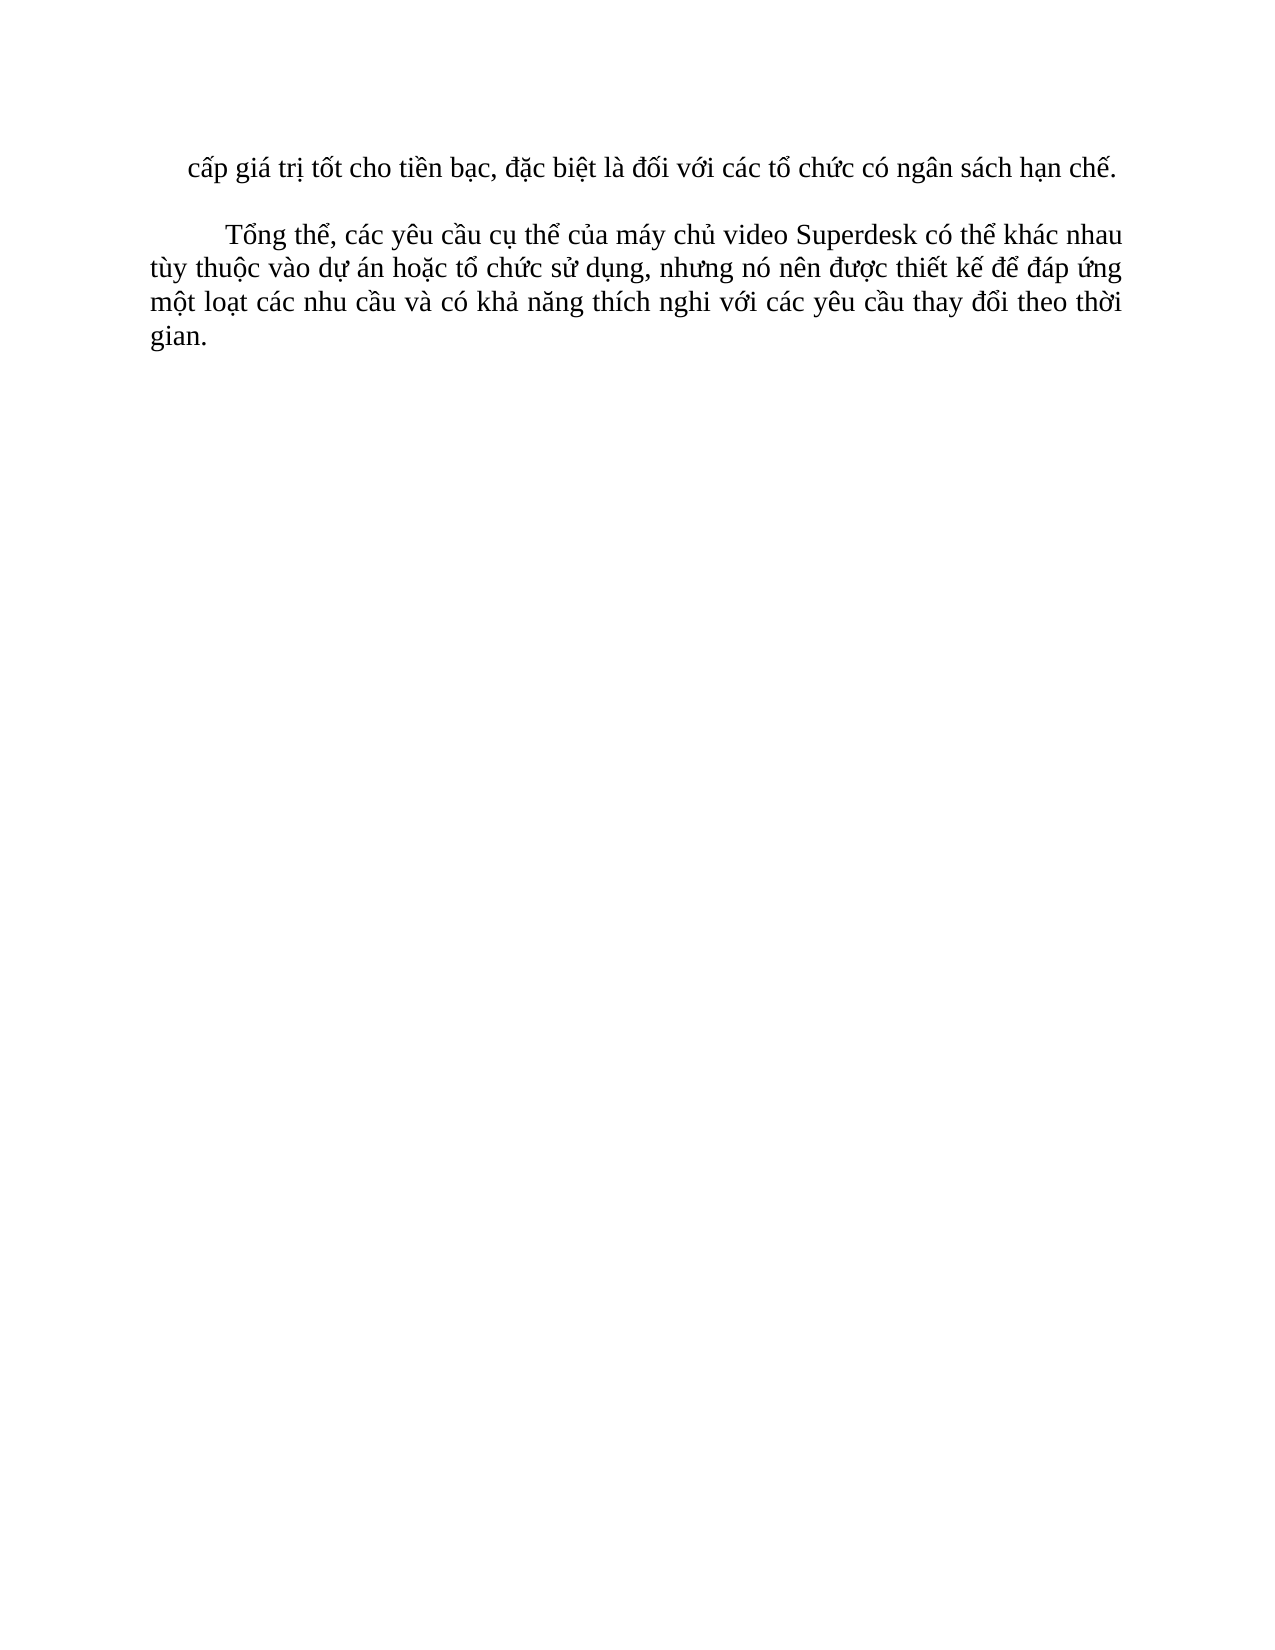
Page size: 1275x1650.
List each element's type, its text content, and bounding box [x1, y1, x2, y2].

text Tổng thể, các yêu cầu cụ thể của máy chủ video Superdesk có thể khác nhau tùy thuộc vào dự án hoặc tổ chức sử dụng, nhưng nó nên được thiết kế để đáp ứng một loạt các nhu cầu và có khả năng thích nghi với các yêu cầu thay đổi theo thời gian. [150, 217, 1125, 351]
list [150, 150, 1125, 183]
